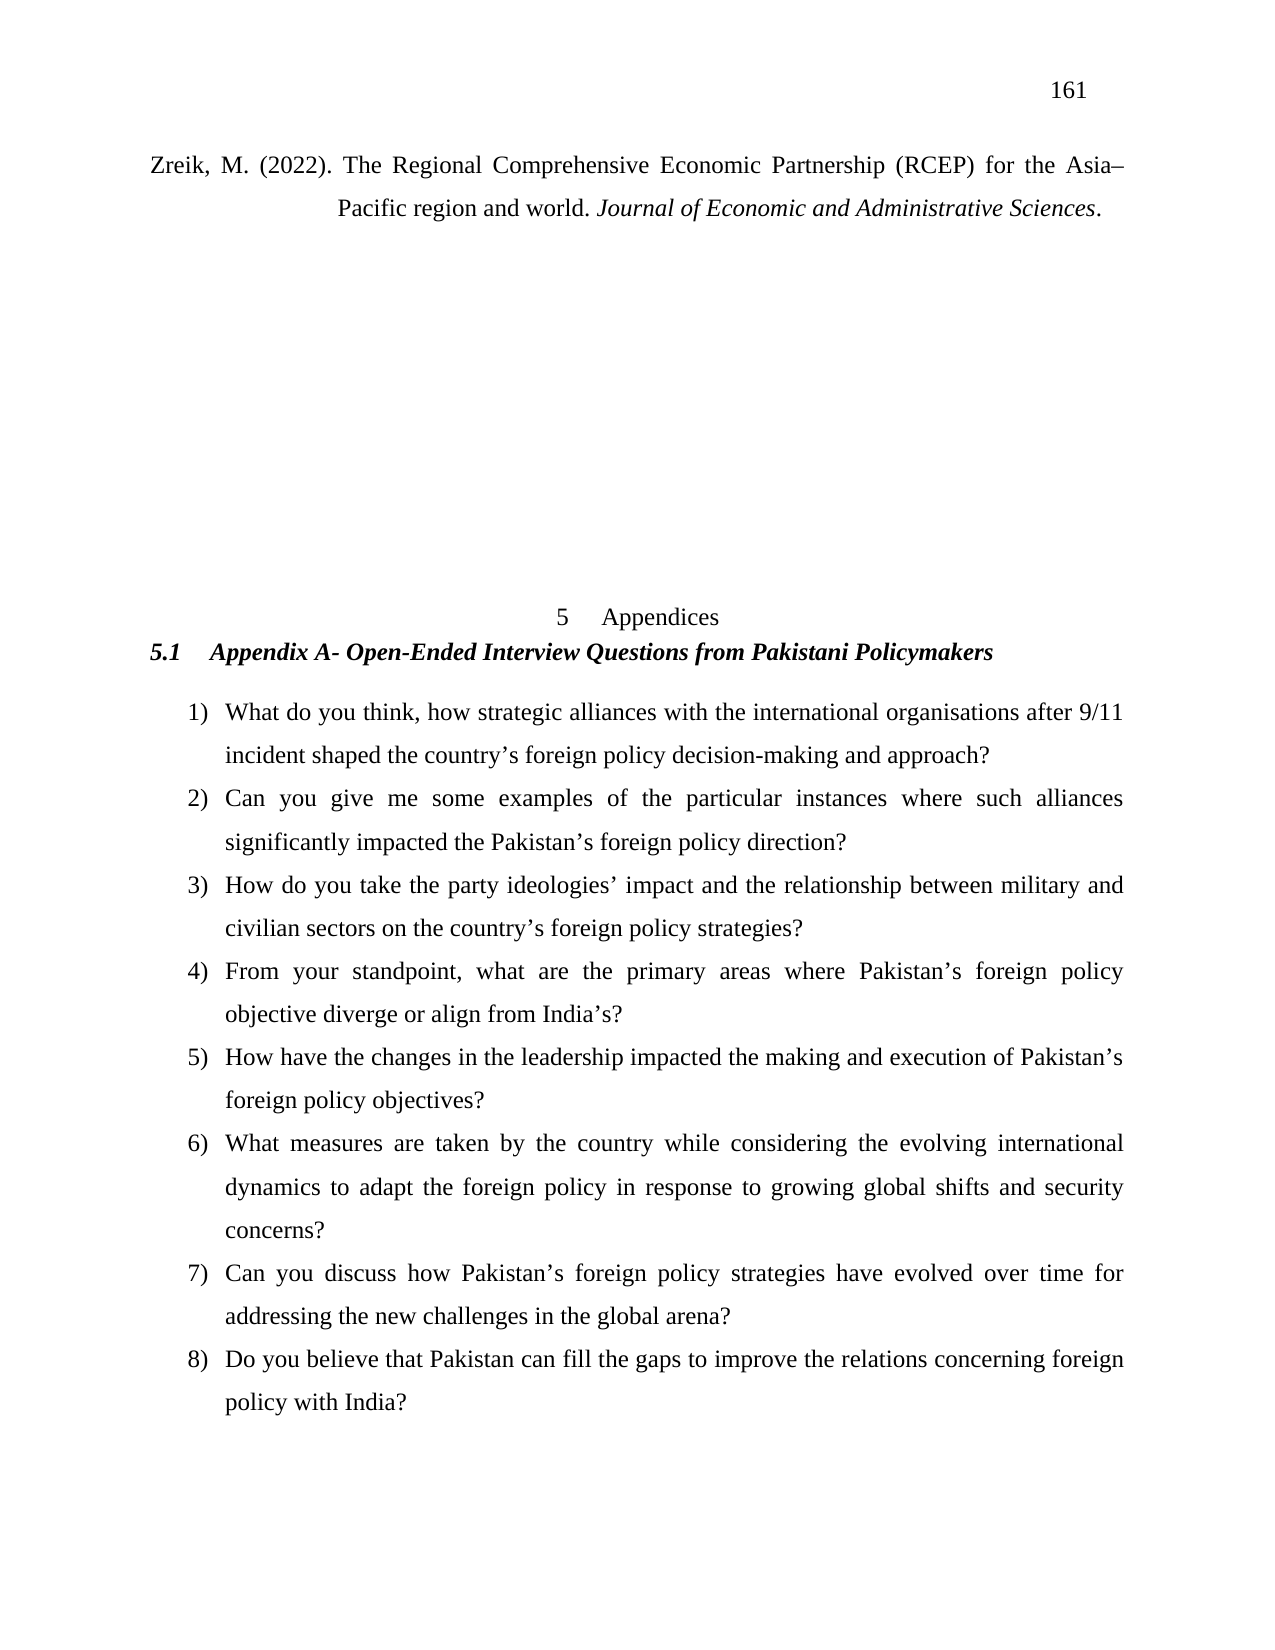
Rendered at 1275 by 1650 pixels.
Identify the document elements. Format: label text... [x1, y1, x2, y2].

subtitle Appendix A- Open-Ended Interview Questions from Pakistani Policymakers [150, 637, 1125, 666]
list Can you discuss how Pakistan’s foreign policy strategies have evolved over time for addressing the new challenges in the global arena? [187, 1258, 1125, 1330]
list From your standpoint, what are the primary areas where Pakistan’s foreign policy objective diverge or align from India’s? [187, 956, 1125, 1028]
subtitle Appendices [150, 602, 1125, 631]
list What measures are taken by the country while considering the evolving international dynamics to adapt the foreign policy in response to growing global shifts and security concerns? [187, 1128, 1125, 1243]
list How have the changes in the leadership impacted the making and execution of Pakistan’s foreign policy objectives? [187, 1042, 1125, 1114]
list How do you take the party ideologies’ impact and the relationship between military and civilian sectors on the country’s foreign policy strategies? [187, 870, 1125, 942]
list What do you think, how strategic alliances with the international organisations after 9/11 incident shaped the country’s foreign policy decision-making and approach? [187, 697, 1125, 769]
list Can you give me some examples of the particular instances where such alliances significantly impacted the Pakistan’s foreign policy direction? [187, 783, 1125, 855]
text Zreik, M. (2022). The Regional Comprehensive Economic Partnership (RCEP) for the Asia–Pacific region and world. Journal of Economic and Administrative Sciences. [150, 179, 1125, 222]
list Do you believe that Pakistan can fill the gaps to improve the relations concerning foreign policy with India? [187, 1344, 1125, 1416]
